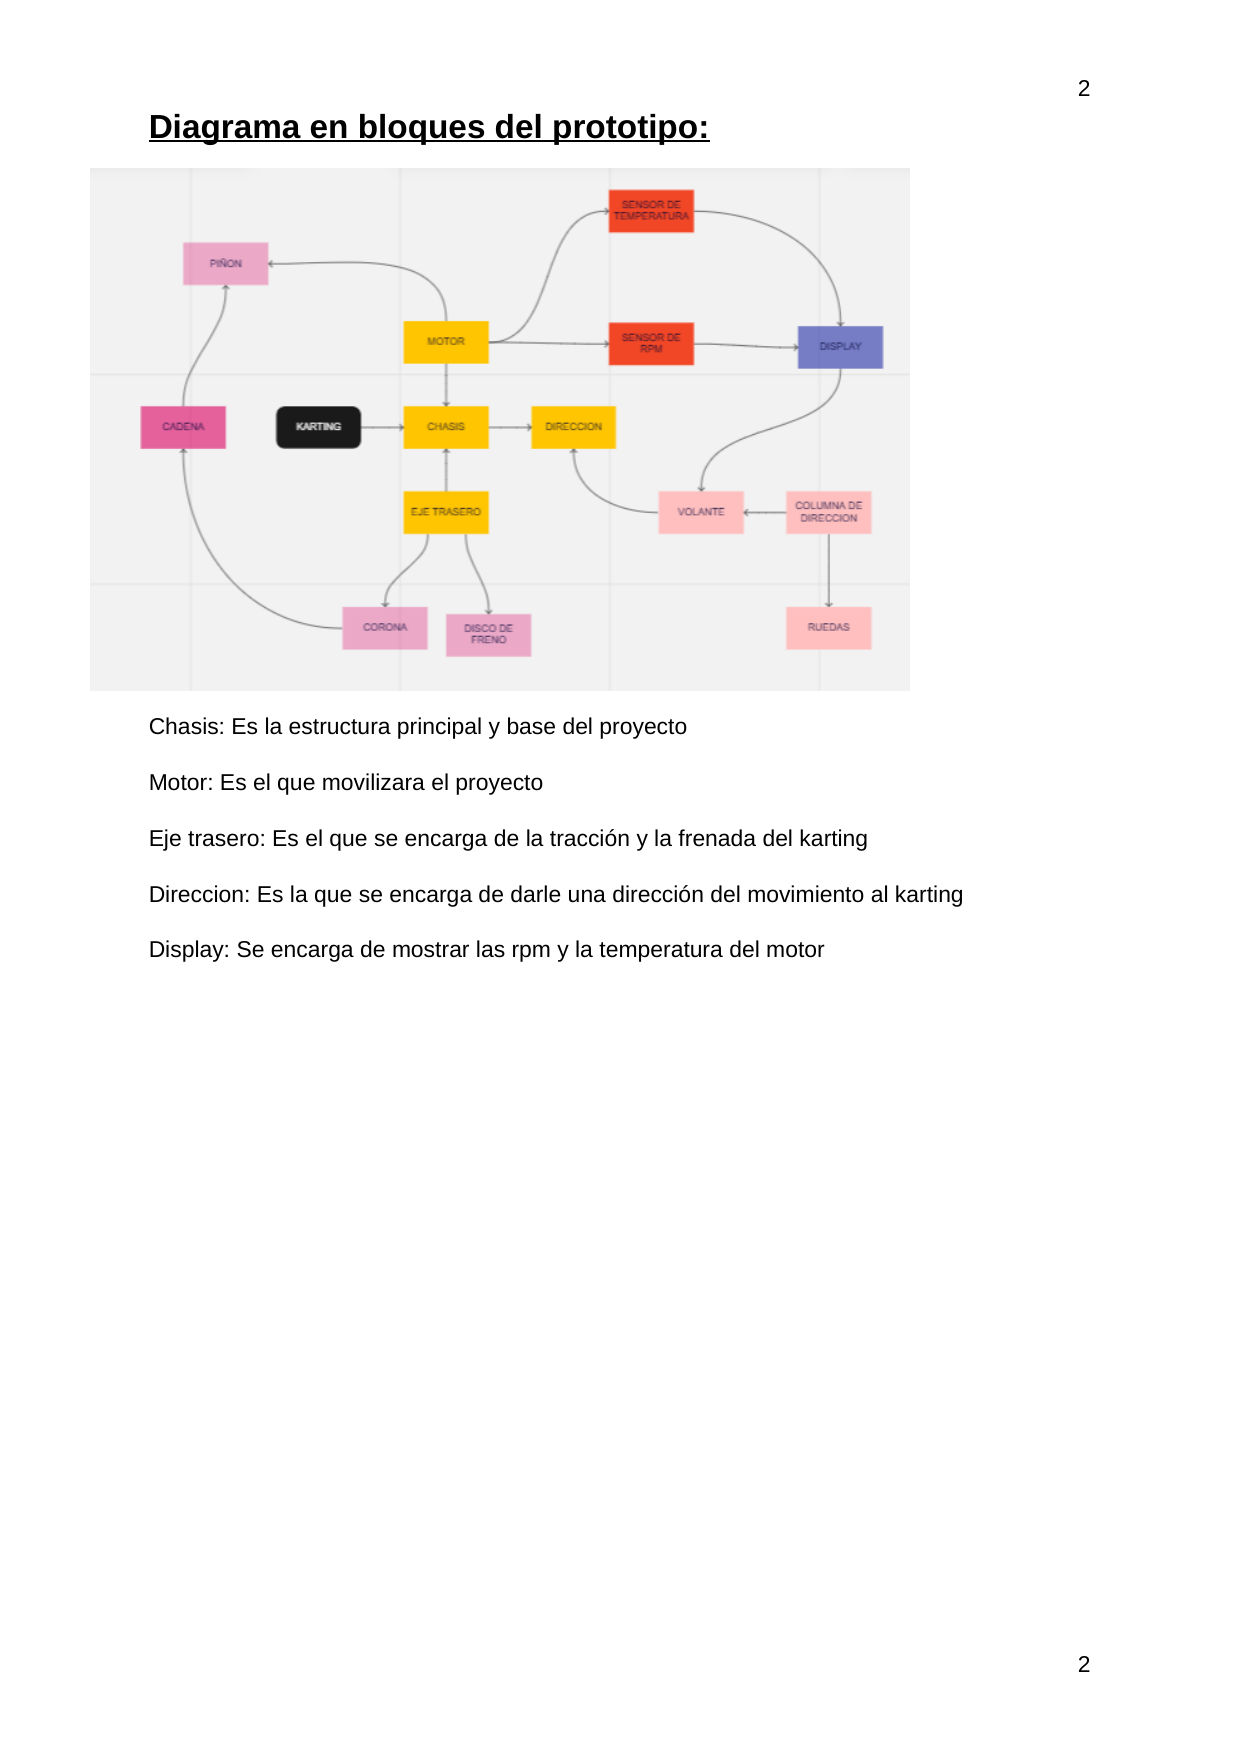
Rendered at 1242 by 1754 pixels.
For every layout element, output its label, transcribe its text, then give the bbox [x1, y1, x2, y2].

text Chasis: Es la estructura principal y base del proyecto [148, 713, 1089, 739]
text Eje trasero: Es el que se encarga de la tracción y la frenada del karting [148, 824, 1089, 851]
text Direccion: Es la que se encarga de darle una dirección del movimiento al karting [148, 881, 1089, 907]
text Diagrama en bloques del prototipo: [148, 107, 1089, 145]
picture [90, 168, 910, 691]
text Motor: Es el que movilizara el proyecto [148, 769, 1089, 795]
text Display: Se encarga de mostrar las rpm y la temperatura del motor [148, 936, 1089, 963]
